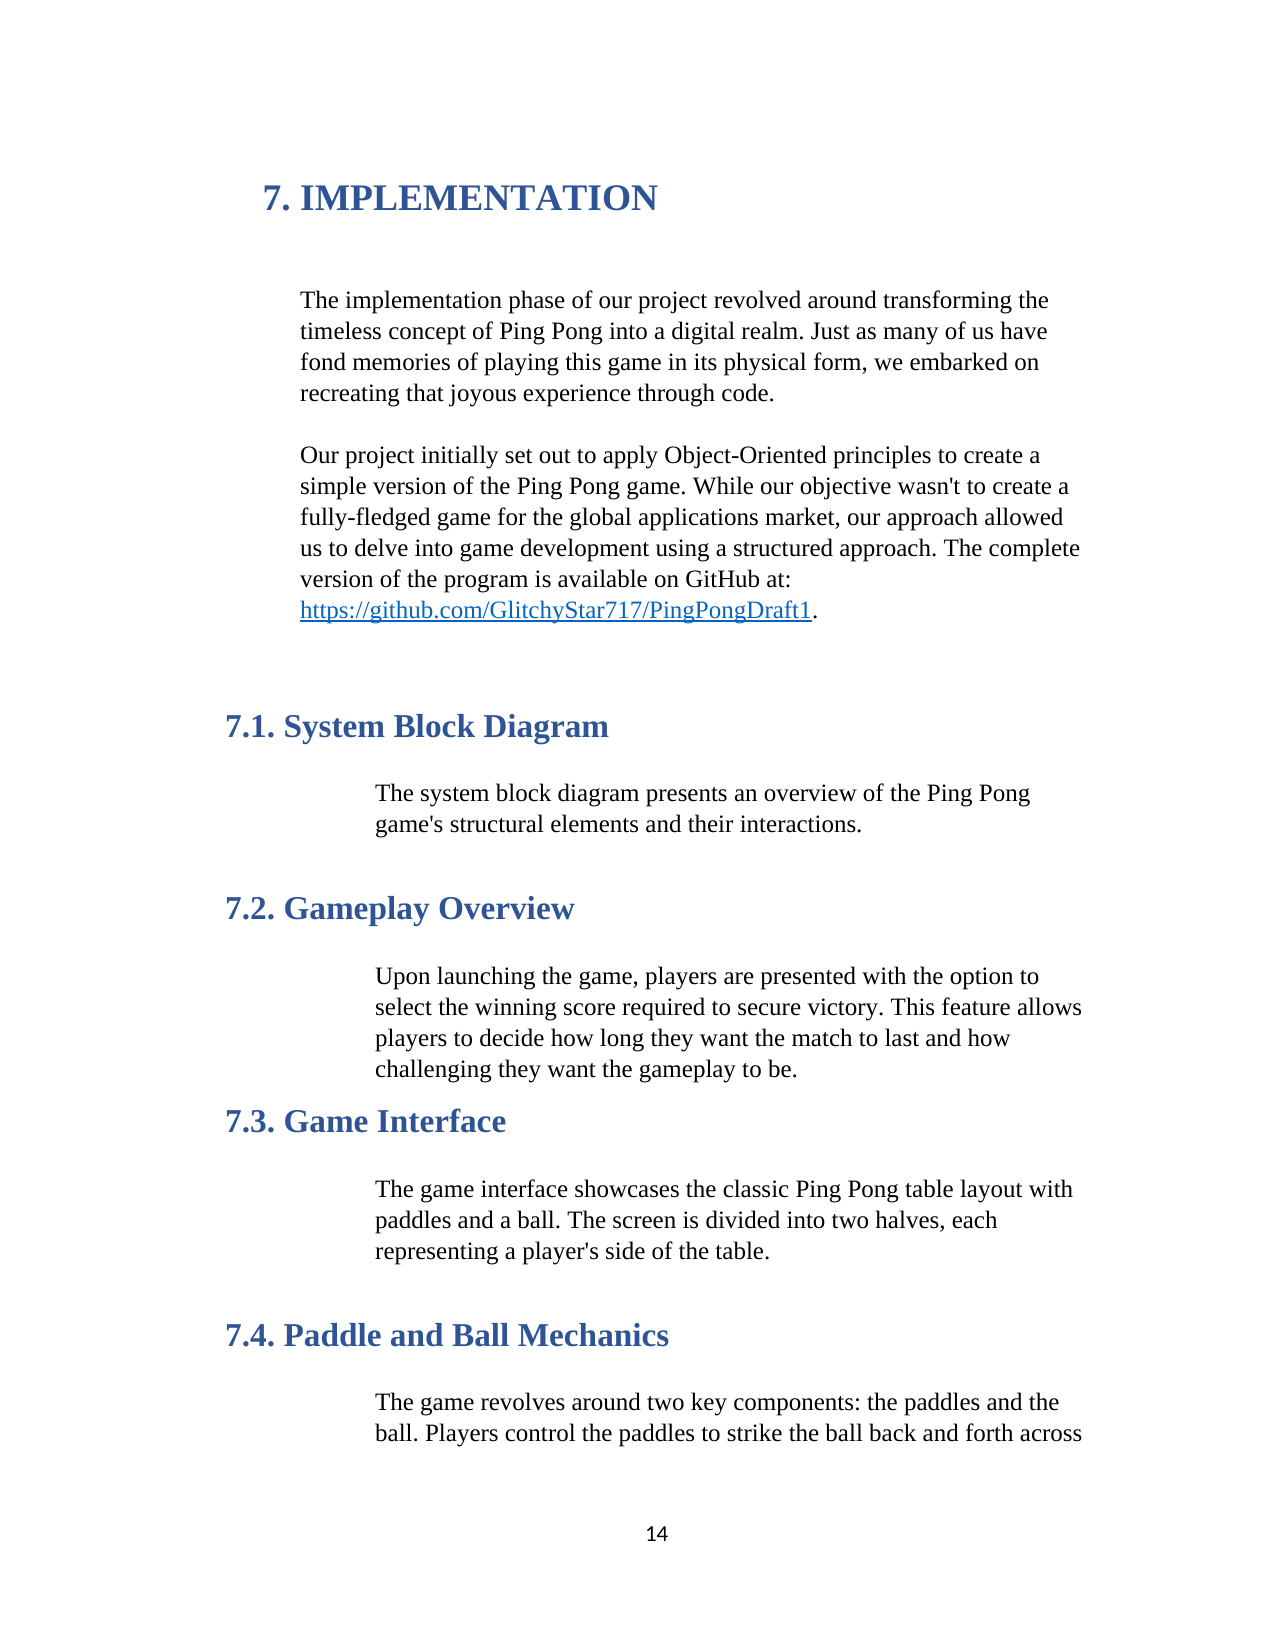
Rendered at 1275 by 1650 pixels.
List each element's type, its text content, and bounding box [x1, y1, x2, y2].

subtitle 7.2. Gameplay Overview [225, 888, 1087, 927]
list The system block diagram presents an overview of the Ping Pong game's structural elements and their interactions. [375, 778, 1087, 838]
subtitle 7.4. Paddle and Ball Mechanics [225, 1315, 1087, 1353]
subtitle 7.3. Game Interface [225, 1102, 1087, 1140]
subtitle 7.1. System Block Diagram [225, 706, 1087, 744]
subtitle IMPLEMENTATION [262, 175, 1087, 218]
list The game interface showcases the classic Ping Pong table layout with paddles and a ball. The screen is divided into two halves, each representing a player's side of the table. [375, 1174, 1087, 1265]
list The implementation phase of our project revolved around transforming the timeless concept of Ping Pong into a digital realm. Just as many of us have fond memories of playing this game in its physical form, we embarked on recreating that joyous experience through code. [300, 285, 1087, 407]
list Upon launching the game, players are presented with the option to select the winning score required to secure victory. This feature allows players to decide how long they want the match to last and how challenging they want the gameplay to be. [375, 961, 1087, 1083]
list Our project initially set out to apply Object-Oriented principles to create a simple version of the Ping Pong game. While our objective wasn't to create a fully-fledged game for the global applications market, our approach allowed us to delve into game development using a structured approach. The complete version of the program is available on GitHub at: https://github.com/GlitchyStar717/PingPongDraft1. [300, 440, 1087, 624]
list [375, 1387, 1087, 1447]
